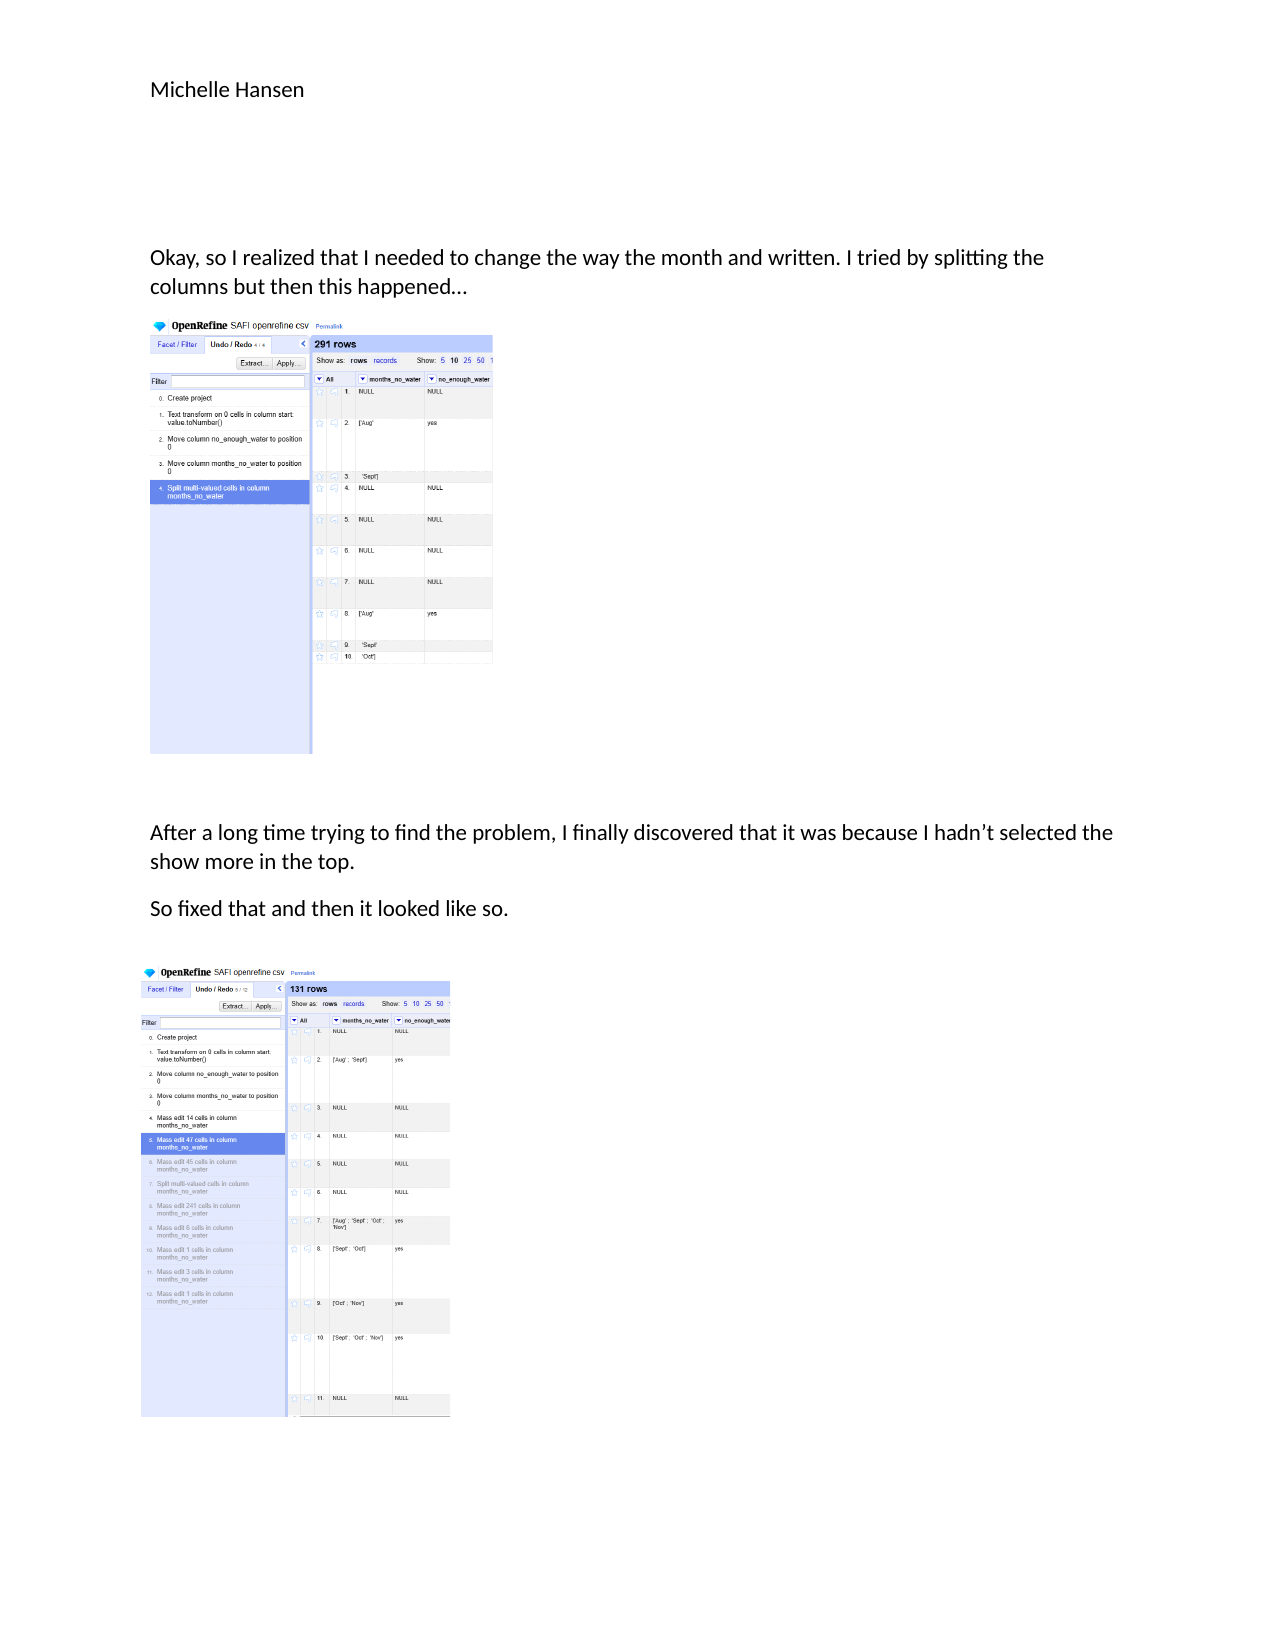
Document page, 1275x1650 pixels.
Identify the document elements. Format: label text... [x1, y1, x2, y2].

picture [140, 965, 450, 1416]
picture [150, 318, 493, 754]
text So fixed that and then it looked like so. [150, 894, 1125, 922]
text After a long time trying to find the problem, I finally discovered that it was because I hadn’t selected the show more in the top. [150, 818, 1125, 876]
text Okay, so I realized that I needed to change the way the month and written. I tried by splitting the columns but then this happened… [150, 243, 1125, 300]
